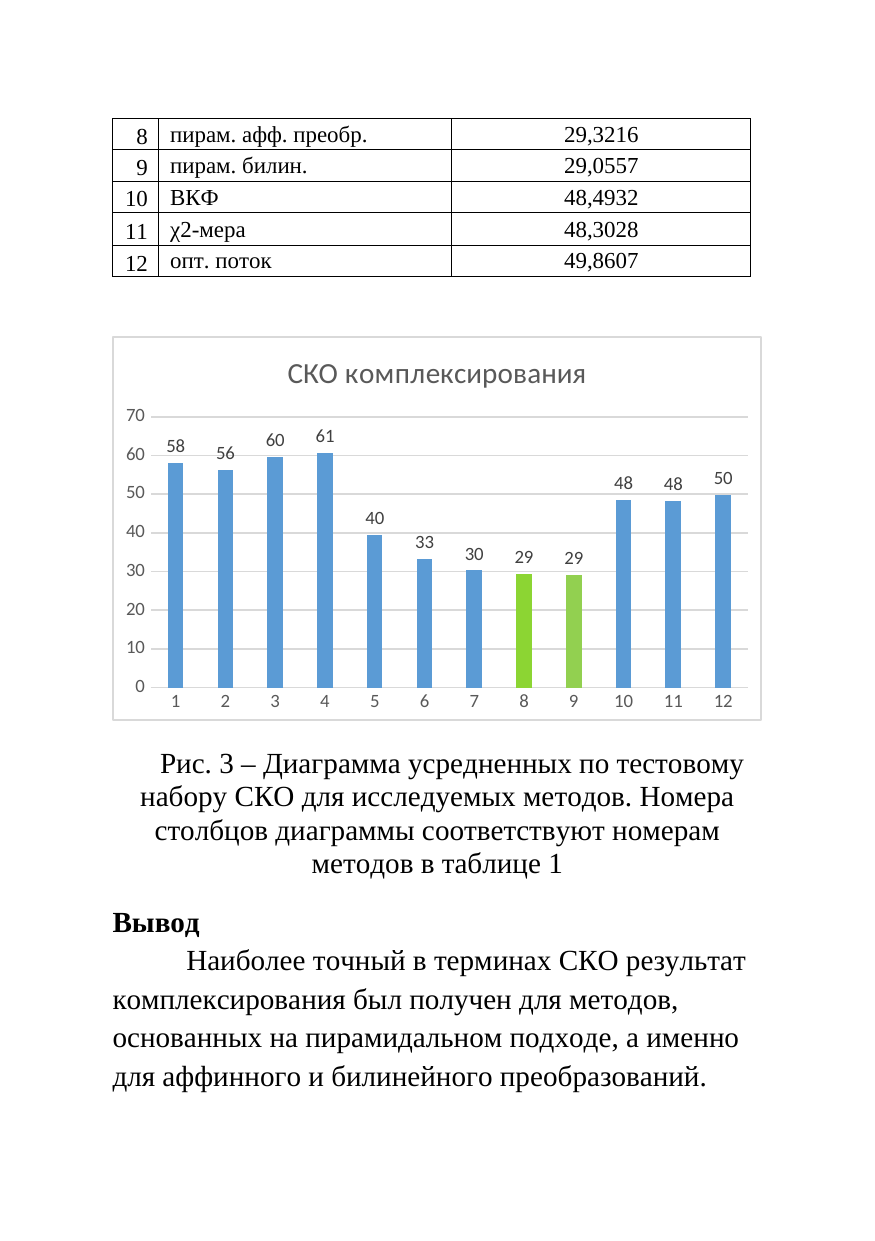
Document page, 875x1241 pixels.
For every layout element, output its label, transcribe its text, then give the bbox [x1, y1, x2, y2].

subtitle Вывод [112, 905, 762, 938]
table_cell 29,3216 [452, 119, 750, 149]
table_cell 48,4932 [452, 182, 750, 212]
table_cell пирам. билин. [159, 150, 451, 181]
table_cell 9 [113, 150, 158, 181]
table_cell χ2-мера [159, 213, 451, 245]
table_cell ВКФ [159, 182, 451, 212]
table_cell пирам. афф. преобр. [159, 119, 451, 149]
table_cell 8 [113, 119, 158, 149]
table_cell 12 [113, 246, 158, 276]
table_cell 29,0557 [452, 150, 750, 181]
table_cell 10 [113, 182, 158, 212]
text Наиболее точный в терминах СКО результат комплексирования был получен для методов, основанных на пирамидальном подходе, а именно для аффинного и билинейного преобразований. [112, 943, 762, 1093]
table_cell 48,3028 [452, 213, 750, 245]
table_cell 11 [113, 213, 158, 245]
table_cell 49,8607 [452, 246, 750, 276]
table_cell опт. поток [159, 246, 451, 276]
text Рис. 3 – Диаграмма усредненных по тестовому набору СКО для исследуемых методов. Номера столбцов диаграммы соответствуют номерам методов в таблице 1 [112, 746, 762, 880]
